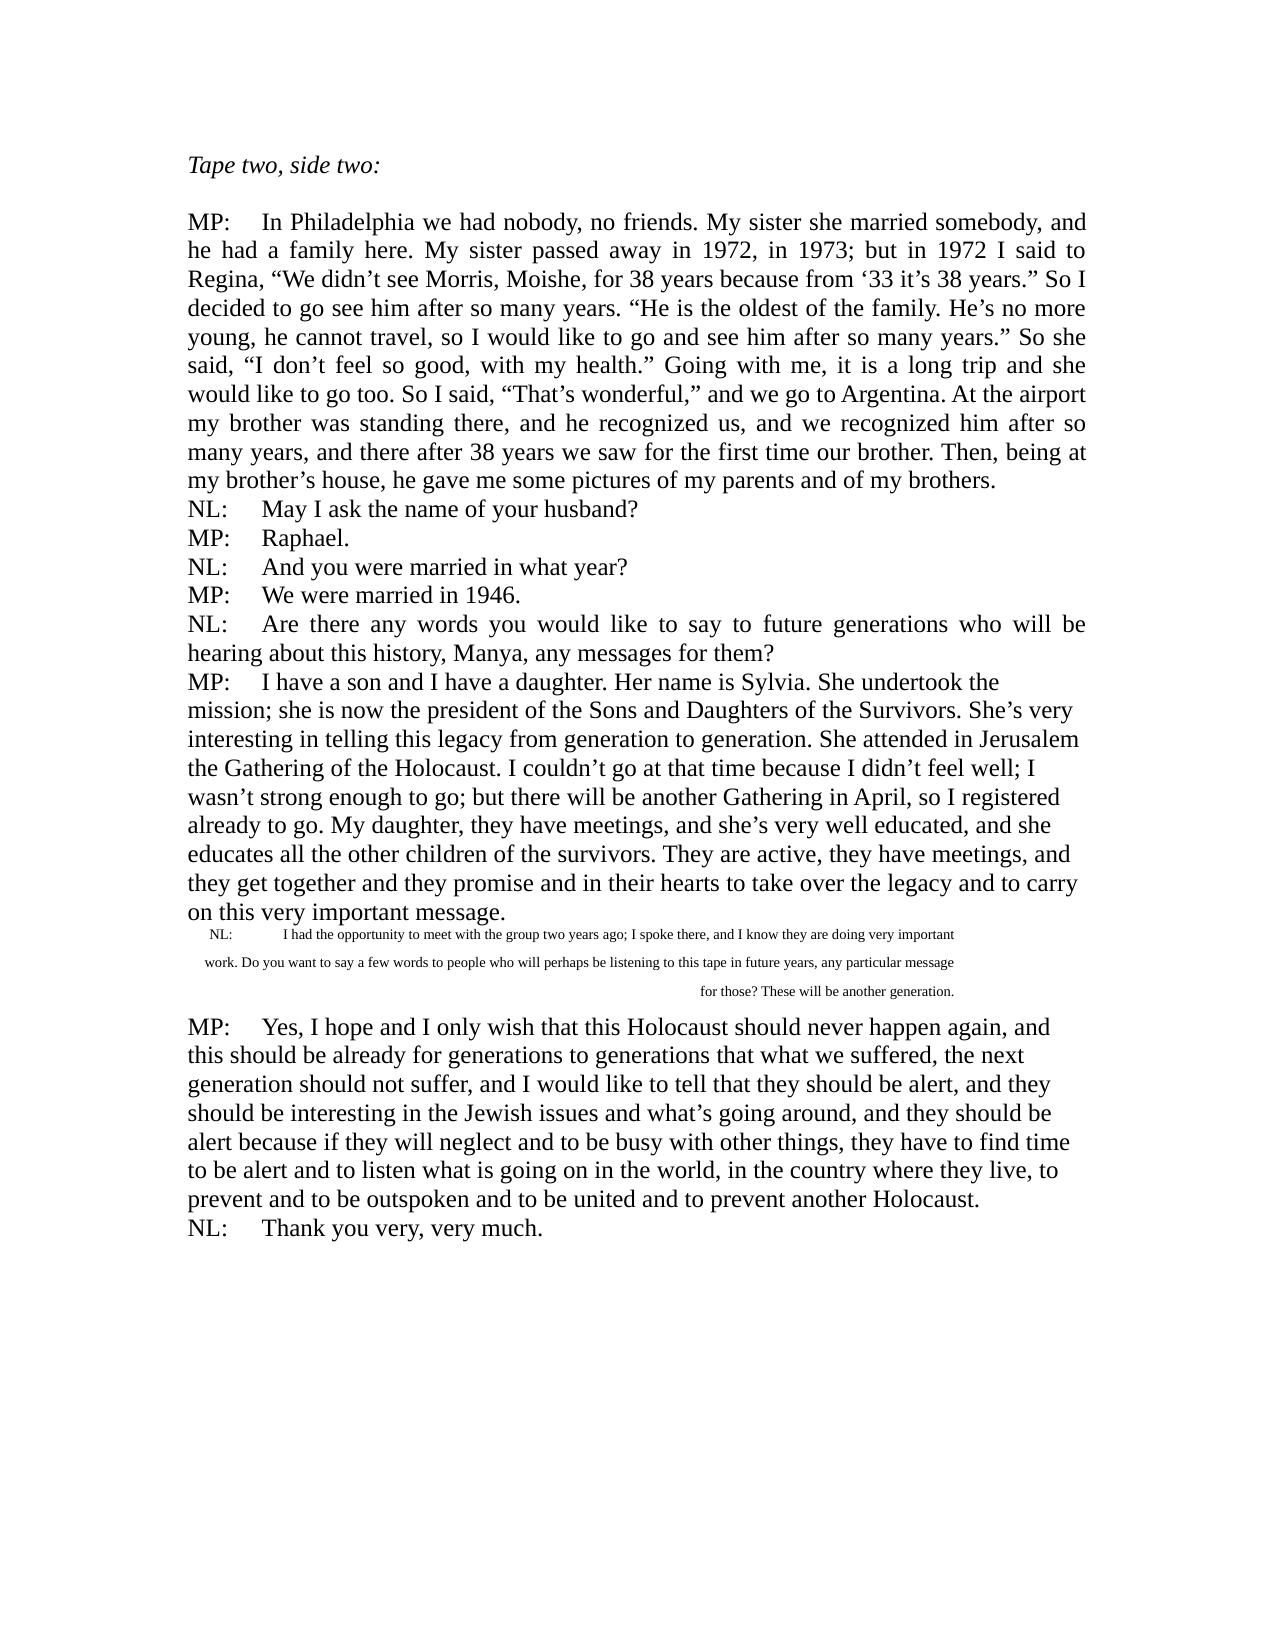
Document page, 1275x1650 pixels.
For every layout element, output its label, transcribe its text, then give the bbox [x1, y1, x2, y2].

text NL: Are there any words you would like to say to future generations who will be hearing about this history, Manya, any messages for them? [187, 610, 1087, 667]
text NL: I had the opportunity to meet with the group two years ago; I spoke there, and I know they are doing very important work. Do you want to say a few words to people who will perhaps be listening to this tape in future years, any particular message for those? These will be another generation. [187, 926, 954, 1012]
text Tape two, side two: [187, 150, 1087, 179]
text NL: May I ask the name of your husband? [187, 495, 1087, 524]
text MP: I have a son and I have a daughter. Her name is Sylvia. She undertook the mission; she is now the president of the Sons and Daughters of the Survivors. She’s very interesting in telling this legacy from generation to generation. She attended in Jerusalem the Gathering of the Holocaust. I couldn’t go at that time because I didn’t feel well; I wasn’t strong enough to go; but there will be another Gathering in April, so I registered already to go. My daughter, they have meetings, and she’s very well educated, and she educates all the other children of the survivors. They are active, they have meetings, and they get together and they promise and in their hearts to take over the legacy and to carry on this very important message. [187, 667, 1087, 926]
text MP: We were married in 1946. [187, 581, 1087, 610]
text MP: Raphael. [187, 524, 1087, 552]
text MP: In Philadelphia we had nobody, no friends. My sister she married somebody, and he had a family here. My sister passed away in 1972, in 1973; but in 1972 I said to Regina, “We didn’t see Morris, Moishe, for 38 years because from ‘33 it’s 38 years.” So I decided to go see him after so many years. “He is the oldest of the family. He’s no more young, he cannot travel, so I would like to go and see him after so many years.” So she said, “I don’t feel so good, with my health.” Going with me, it is a long trip and she would like to go too. So I said, “That’s wonderful,” and we go to Argentina. At the airport my brother was standing there, and he recognized us, and we recognized him after so many years, and there after 38 years we saw for the first time our brother. Then, being at my brother’s house, he gave me some pictures of my parents and of my brothers. [187, 207, 1087, 495]
text MP: Yes, I hope and I only wish that this Holocaust should never happen again, and this should be already for generations to generations that what we suffered, the next generation should not suffer, and I would like to tell that they should be alert, and they should be interesting in the Jewish issues and what’s going around, and they should be alert because if they will neglect and to be busy with other things, they have to find time to be alert and to listen what is going on in the world, in the country where they live, to prevent and to be outspoken and to be united and to prevent another Holocaust. [187, 1012, 1087, 1214]
text NL: Thank you very, very much. [187, 1214, 1087, 1242]
text NL: And you were married in what year? [187, 552, 1087, 581]
